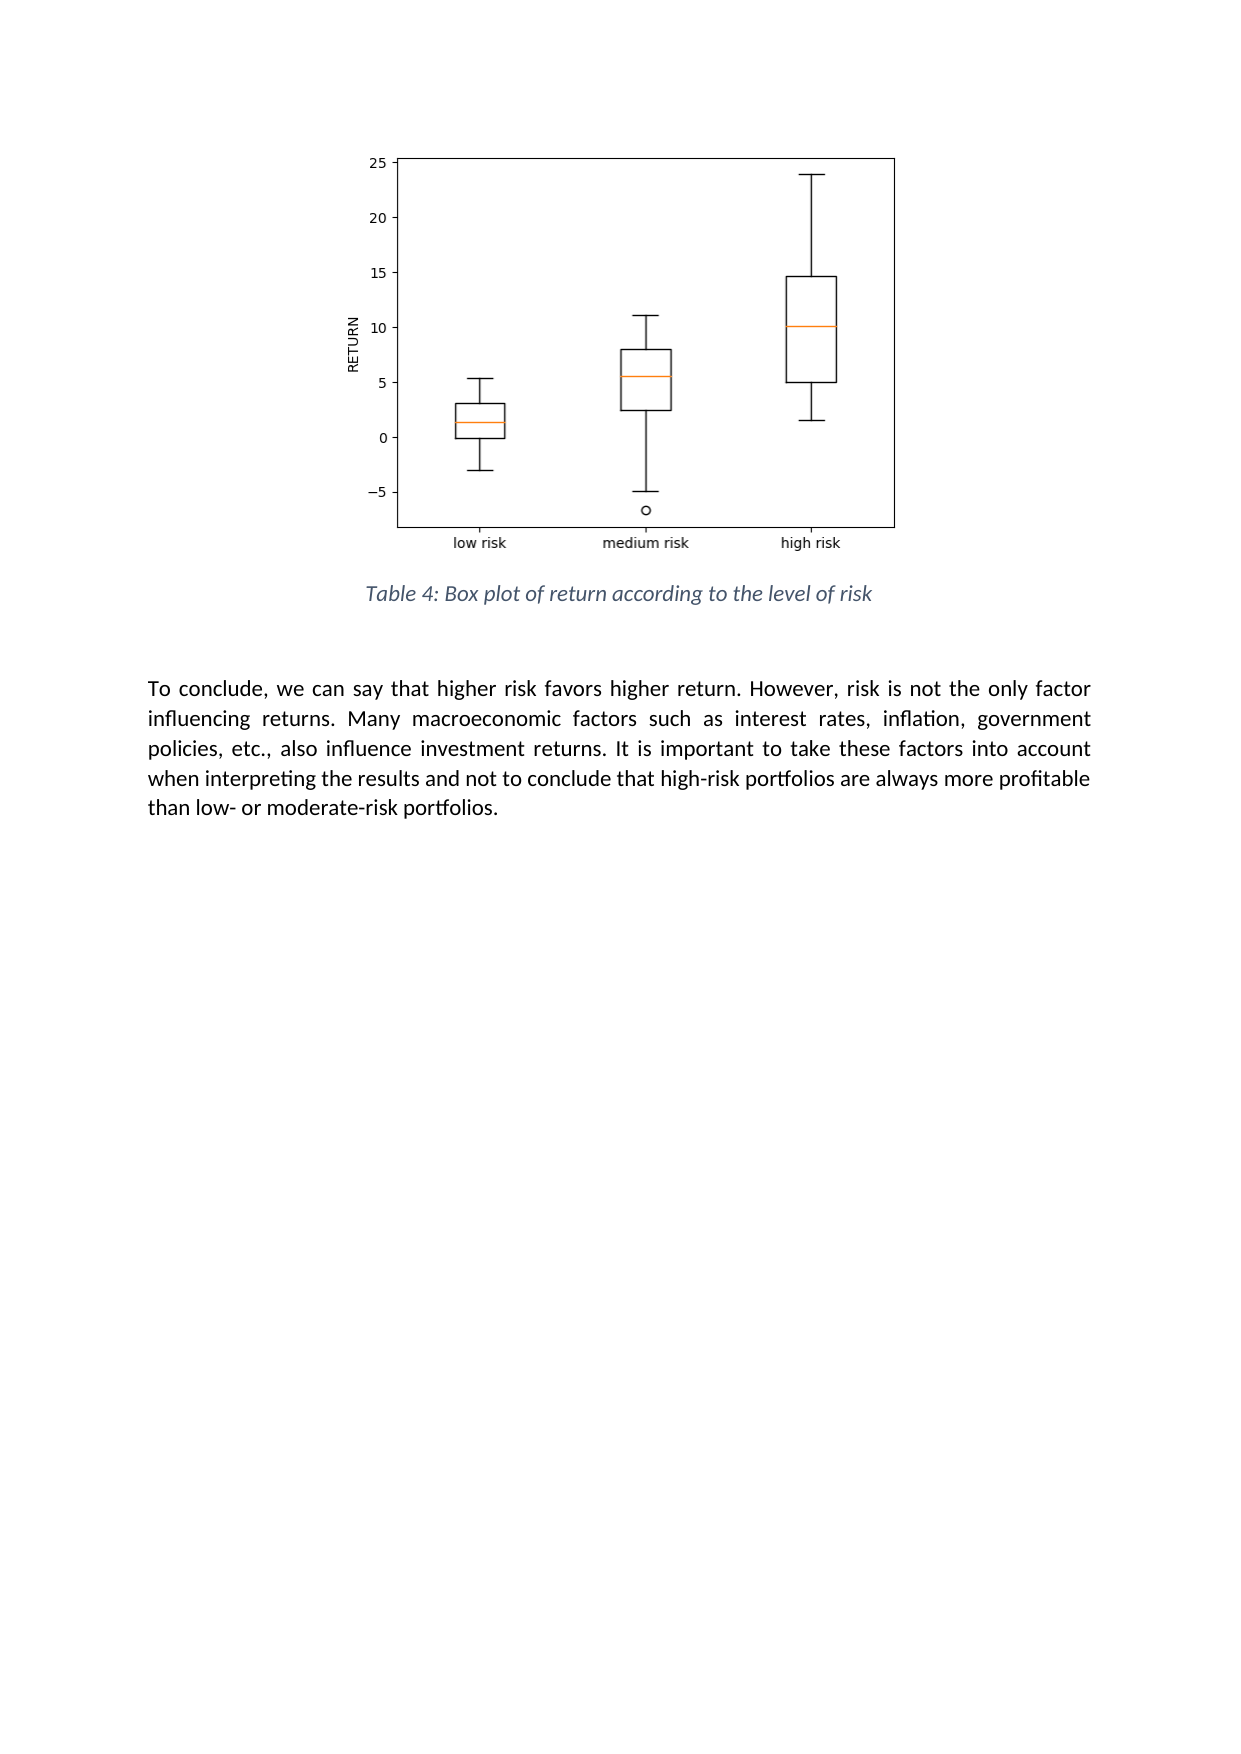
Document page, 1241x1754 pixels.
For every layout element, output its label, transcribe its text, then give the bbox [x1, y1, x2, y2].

picture [337, 147, 903, 561]
text Table 4: Box plot of return according to the level of risk [148, 579, 1093, 607]
text To conclude, we can say that higher risk favors higher return. However, risk is not the only factor influencing returns. Many macroeconomic factors such as interest rates, inflation, government policies, etc., also influence investment returns. It is important to take these factors into account when interpreting the results and not to conclude that high-risk portfolios are always more profitable than low- or moderate-risk portfolios. [148, 674, 1093, 821]
